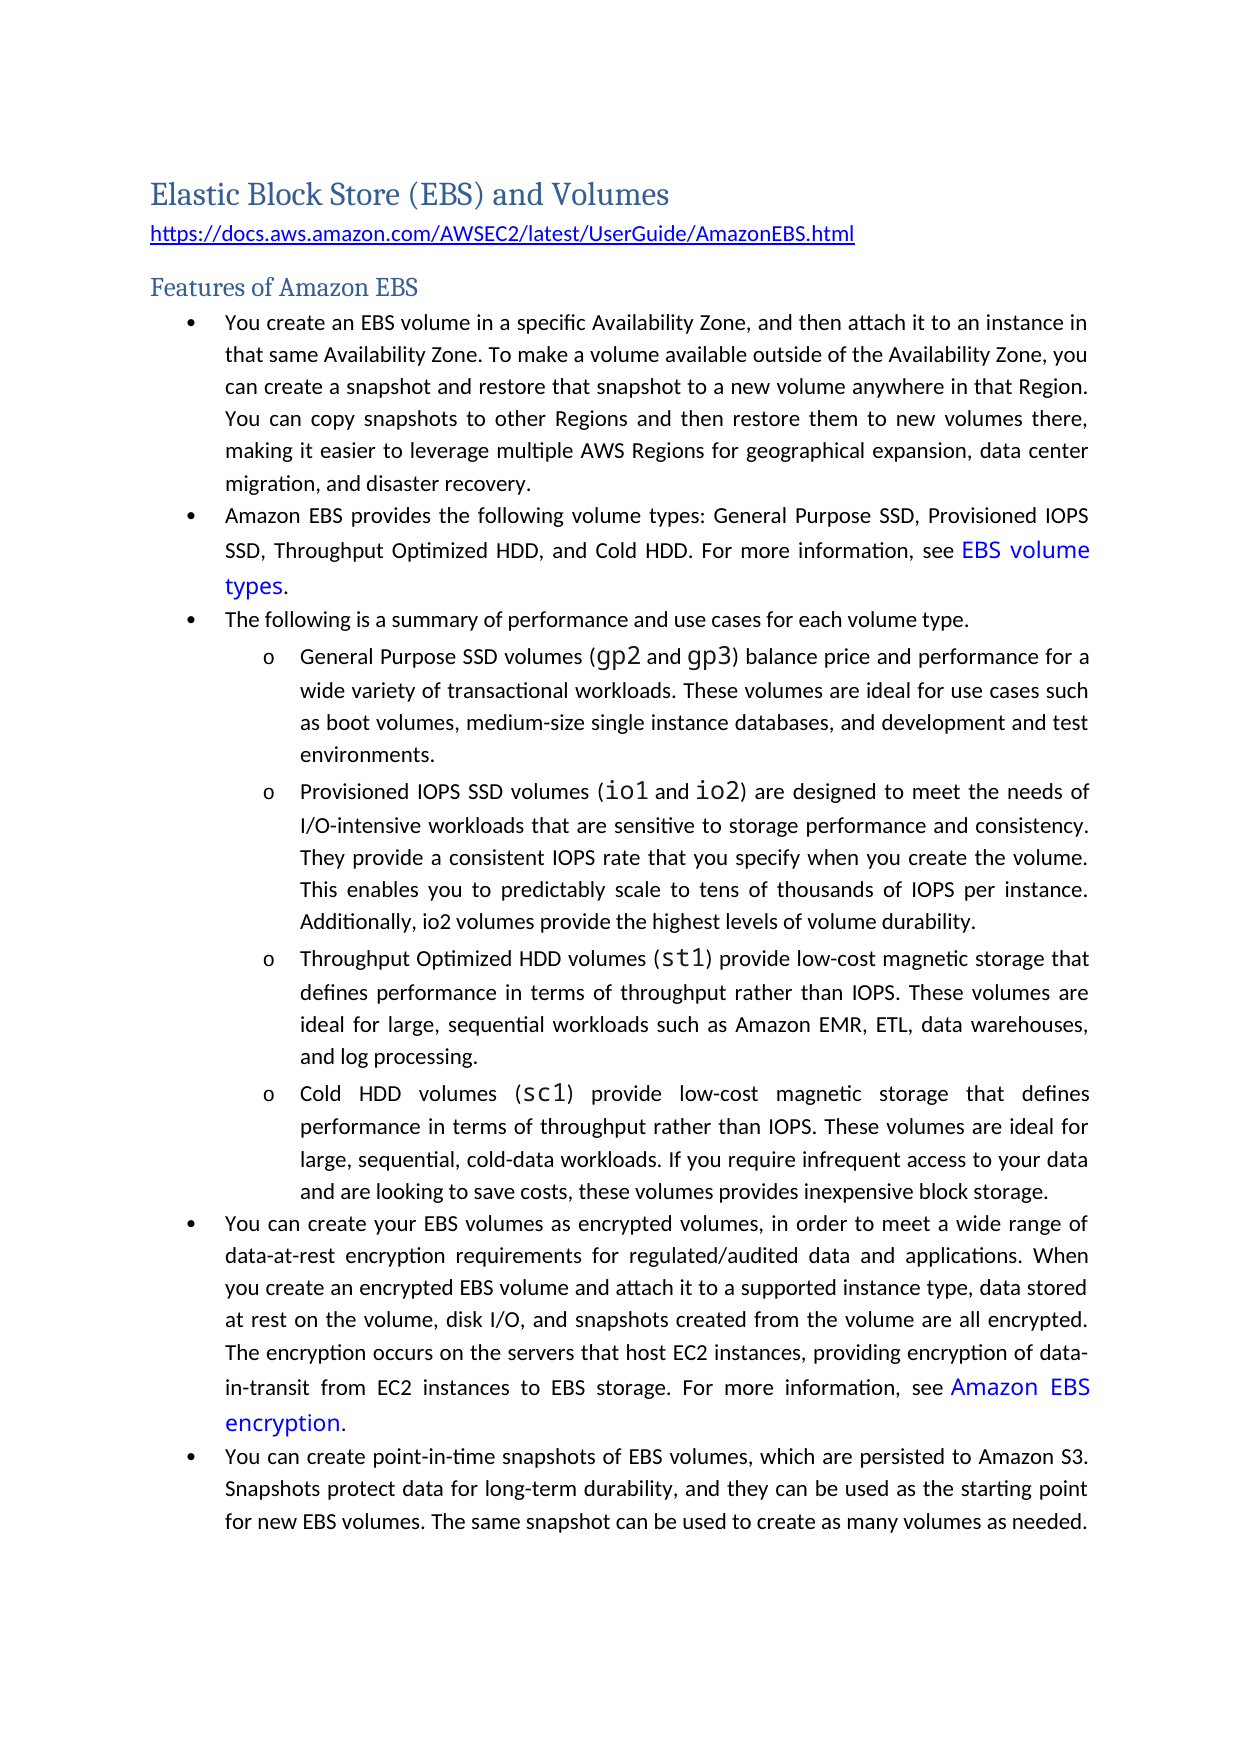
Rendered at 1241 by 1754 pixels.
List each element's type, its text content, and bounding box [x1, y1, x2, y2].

text https://docs.aws.amazon.com/AWSEC2/latest/UserGuide/AmazonEBS.html [150, 219, 1090, 247]
subtitle Features of Amazon EBS [150, 272, 1090, 303]
list General Purpose SSD volumes (gp2 and gp3) balance price and performance for a wide variety of transactional workloads. These volumes are ideal for use cases such as boot volumes, medium-size single instance databases, and development and test environments. [262, 638, 1090, 768]
subtitle Elastic Block Store (EBS) and Volumes [150, 175, 1090, 213]
list Provisioned IOPS SSD volumes (io1 and io2) are designed to meet the needs of I/O-intensive workloads that are sensitive to storage performance and consistency. They provide a consistent IOPS rate that you specify when you create the volume. This enables you to predictably scale to tens of thousands of IOPS per instance. Additionally, io2 volumes provide the highest levels of volume durability. [262, 772, 1090, 935]
list Cold HDD volumes (sc1) provide low-cost magnetic storage that defines performance in terms of throughput rather than IOPS. These volumes are ideal for large, sequential, cold-data workloads. If you require infrequent access to your data and are looking to save costs, these volumes provides inexpensive block storage. [262, 1074, 1090, 1205]
list The following is a summary of performance and use cases for each volume type. [187, 606, 1090, 633]
list You can create your EBS volumes as encrypted volumes, in order to meet a wide range of data-at-rest encryption requirements for regulated/audited data and applications. When you create an encrypted EBS volume and attach it to a supported instance type, data stored at rest on the volume, disk I/O, and snapshots created from the volume are all encrypted. The encryption occurs on the servers that host EC2 instances, providing encryption of data-in-transit from EC2 instances to EBS storage. For more information, see Amazon EBS encryption. [187, 1209, 1090, 1438]
list Throughput Optimized HDD volumes (st1) provide low-cost magnetic storage that defines performance in terms of throughput rather than IOPS. These volumes are ideal for large, sequential workloads such as Amazon EMR, ETL, data warehouses, and log processing. [262, 939, 1090, 1070]
list Amazon EBS provides the following volume types: General Purpose SSD, Provisioned IOPS SSD, Throughput Optimized HDD, and Cold HDD. For more information, see EBS volume types. [187, 501, 1090, 601]
list You create an EBS volume in a specific Availability Zone, and then attach it to an instance in that same Availability Zone. To make a volume available outside of the Availability Zone, you can create a snapshot and restore that snapshot to a new volume anywhere in that Region. You can copy snapshots to other Regions and then restore them to new volumes there, making it easier to leverage multiple AWS Regions for geographical expansion, data center migration, and disaster recovery. [187, 308, 1090, 497]
